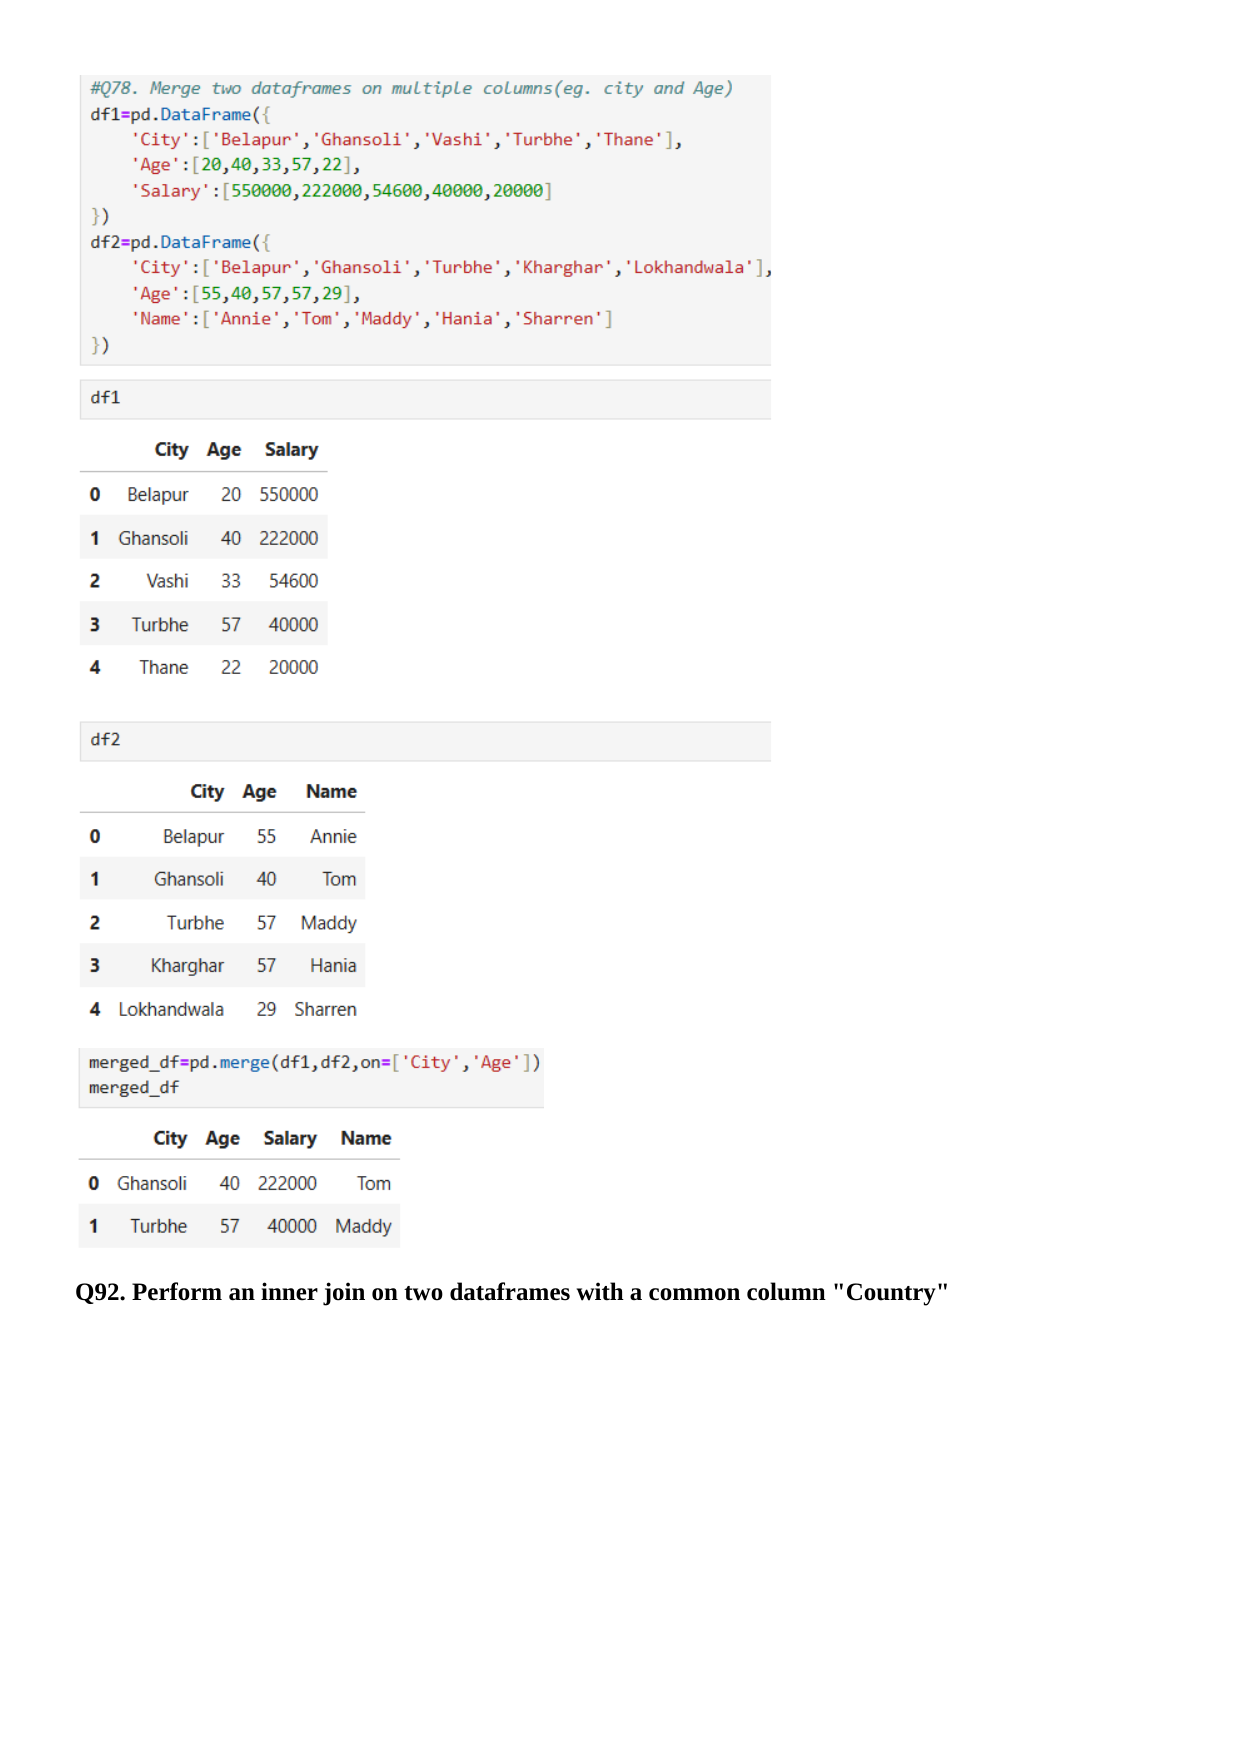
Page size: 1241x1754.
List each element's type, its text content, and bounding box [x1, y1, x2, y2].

picture [75, 1048, 544, 1258]
picture [75, 75, 772, 1031]
text Q92. Perform an inner join on two dataframes with a common column "Country" [75, 1277, 1165, 1305]
